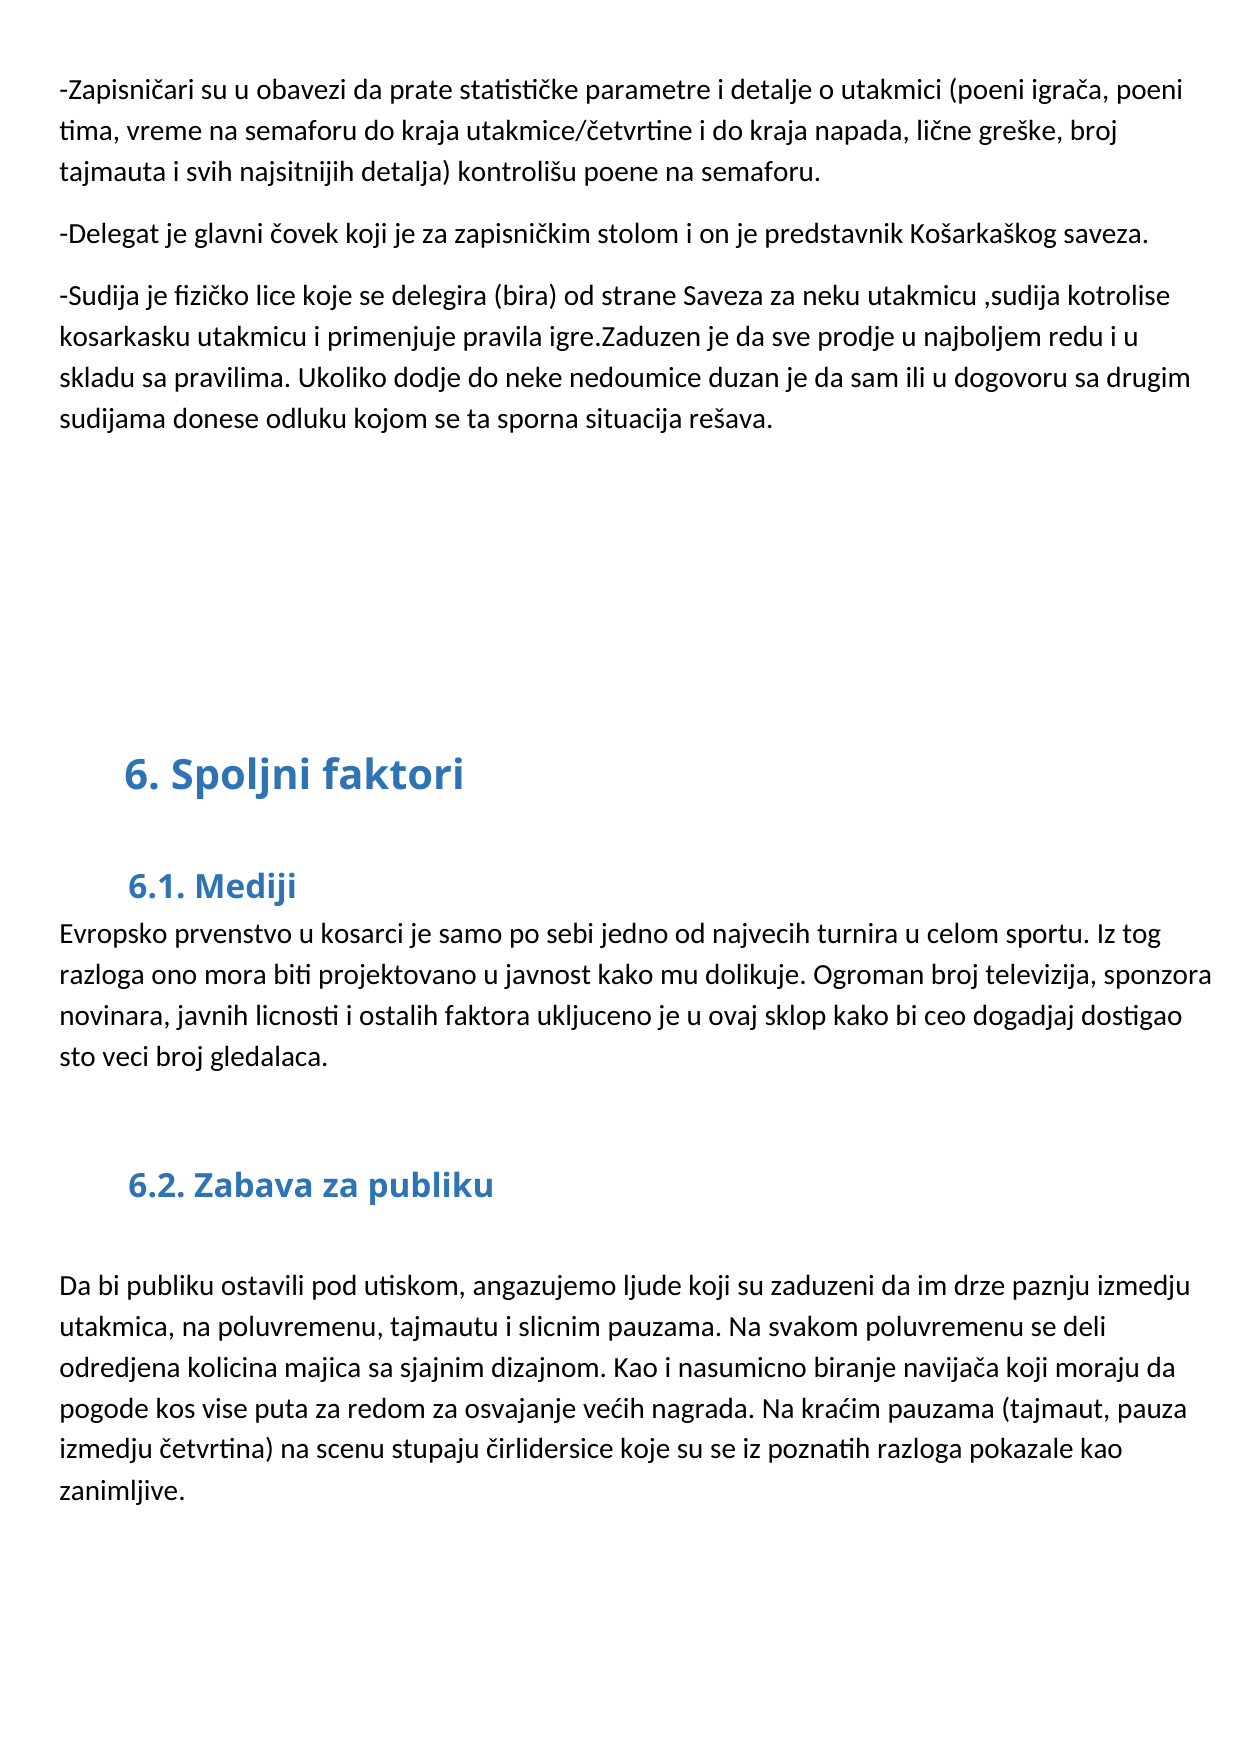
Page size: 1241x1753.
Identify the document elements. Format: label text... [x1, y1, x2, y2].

text -Sudija je fizičko lice koje se delegira (bira) od strane Saveza za neku utakmicu ,sudija kotrolise kosarkasku utakmicu i primenjuje pravila igre.Zaduzen je da sve prodje u najboljem redu i u skladu sa pravilima. Ukoliko dodje do neke nedoumice duzan je da sam ili u dogovoru sa drugim sudijama donese odluku kojom se ta sporna situacija rešava. [59, 277, 1215, 435]
subtitle 6.2. Zabava za publiku [59, 1162, 1215, 1207]
subtitle 6. Spoljni faktori [59, 745, 1215, 802]
text -Zapisničari su u obavezi da prate statističke parametre i detalje o utakmici (poeni igrača, poeni tima, vreme na semaforu do kraja utakmice/četvrtine i do kraja napada, lične greške, broj tajmauta i svih najsitnijih detalja) kontrolišu poene na semaforu. [59, 71, 1215, 189]
text -Delegat je glavni čovek koji je za zapisničkim stolom i on je predstavnik Košarkaškog saveza. [59, 215, 1215, 251]
text Da bi publiku ostavili pod utiskom, angazujemo ljude koji su zaduzeni da im drze paznju izmedju utakmica, na poluvremenu, tajmautu i slicnim pauzama. Na svakom poluvremenu se deli odredjena kolicina majica sa sjajnim dizajnom. Kao i nasumicno biranje navijača koji moraju da pogode kos vise puta za redom za osvajanje većih nagrada. Na kraćim pauzama (tajmaut, pauza izmedju četvrtina) na scenu stupaju čirlidersice koje su se iz poznatih razloga pokazale kao zanimljive. [59, 1267, 1215, 1507]
subtitle 6.1. Mediji [59, 863, 1215, 908]
text Evropsko prvenstvo u kosarci je samo po sebi jedno od najvecih turnira u celom sportu. Iz tog razloga ono mora biti projektovano u javnost kako mu dolikuje. Ogroman broj televizija, sponzora novinara, javnih licnosti i ostalih faktora ukljuceno je u ovaj sklop kako bi ceo dogadjaj dostigao sto veci broj gledalaca. [59, 915, 1215, 1074]
